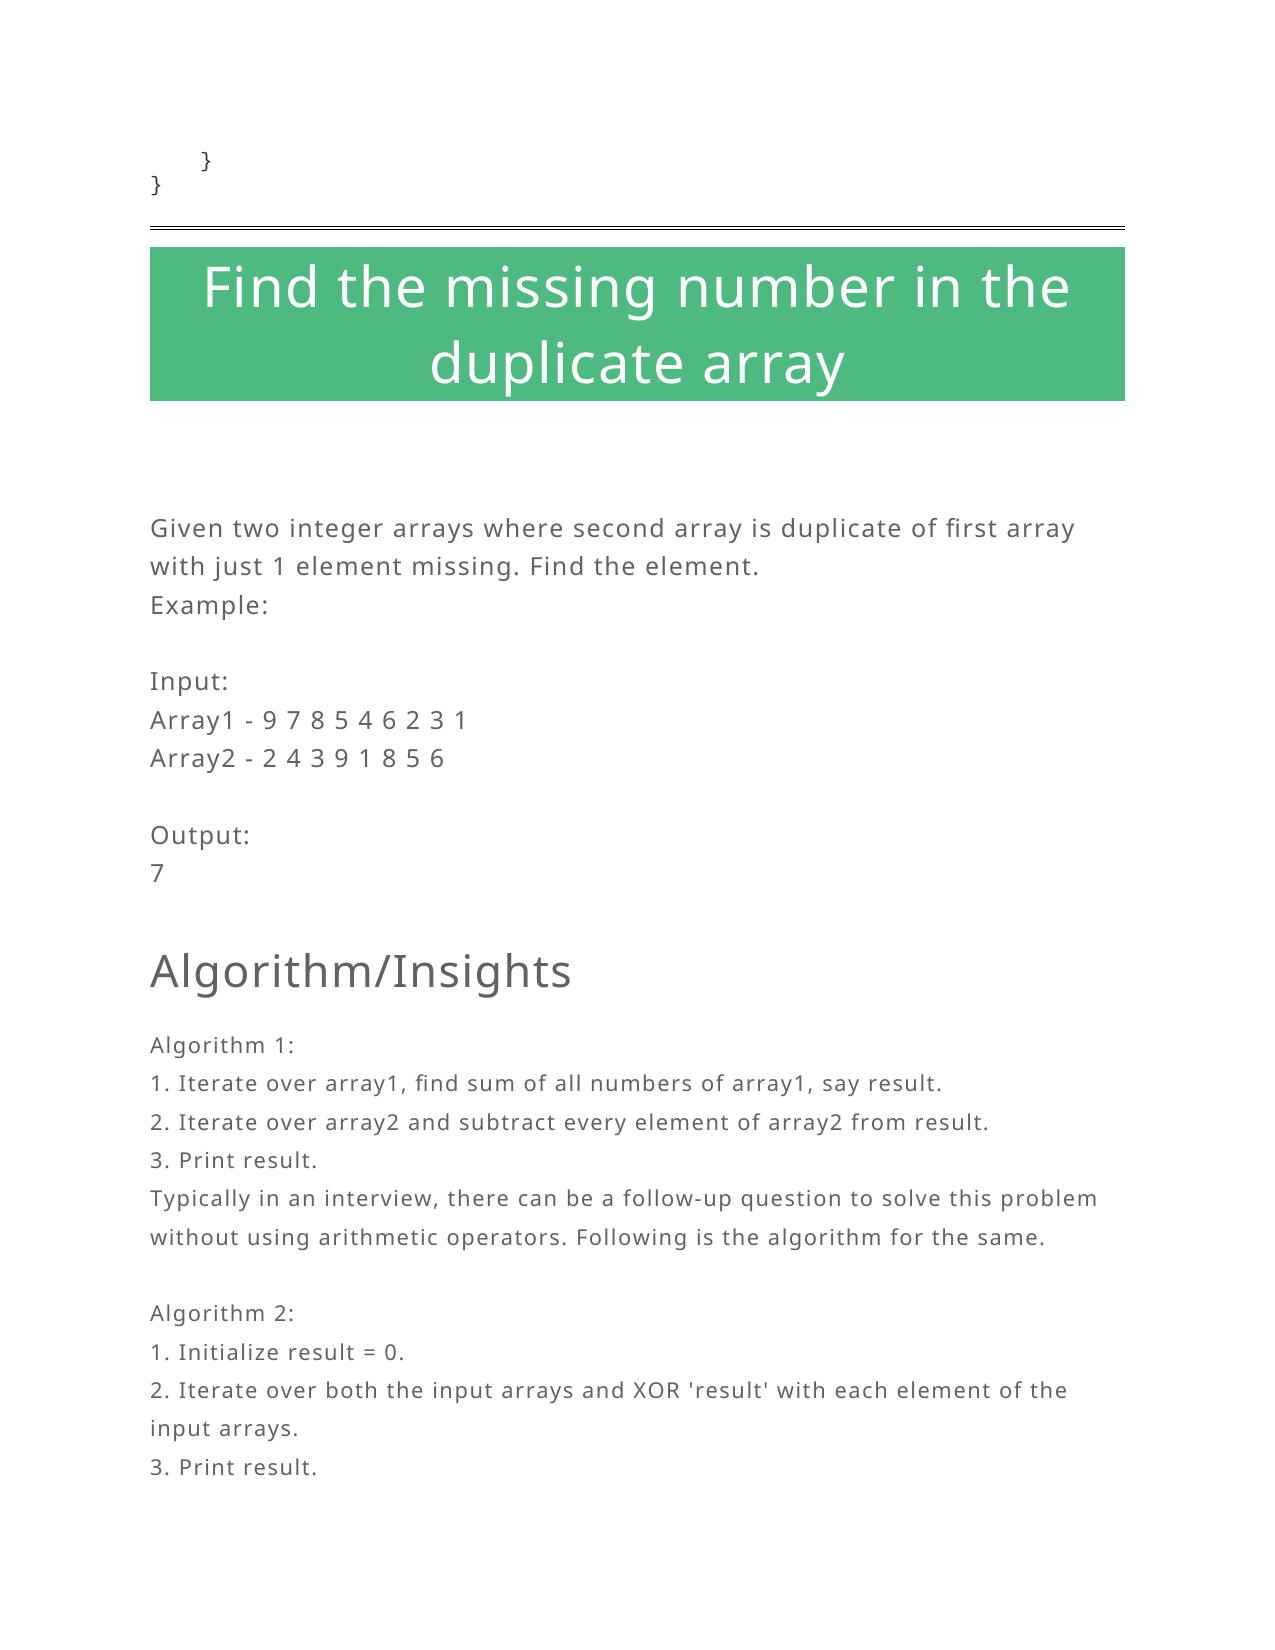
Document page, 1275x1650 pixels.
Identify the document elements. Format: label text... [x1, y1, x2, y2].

text } [150, 150, 1125, 174]
text } [150, 174, 1125, 197]
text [150, 1021, 1125, 1481]
text Given two integer arrays where second array is duplicate of first array with just 1 element missing. Find the element. Example: Input: Array1 - 9 7 8 5 4 6 2 3 1 Array2 - 2 4 3 9 1 8 5 6 Output: 7 [150, 506, 1125, 890]
subtitle Find the missing number in the duplicate array [150, 247, 1125, 401]
subtitle Algorithm/Insights [150, 911, 1125, 1001]
